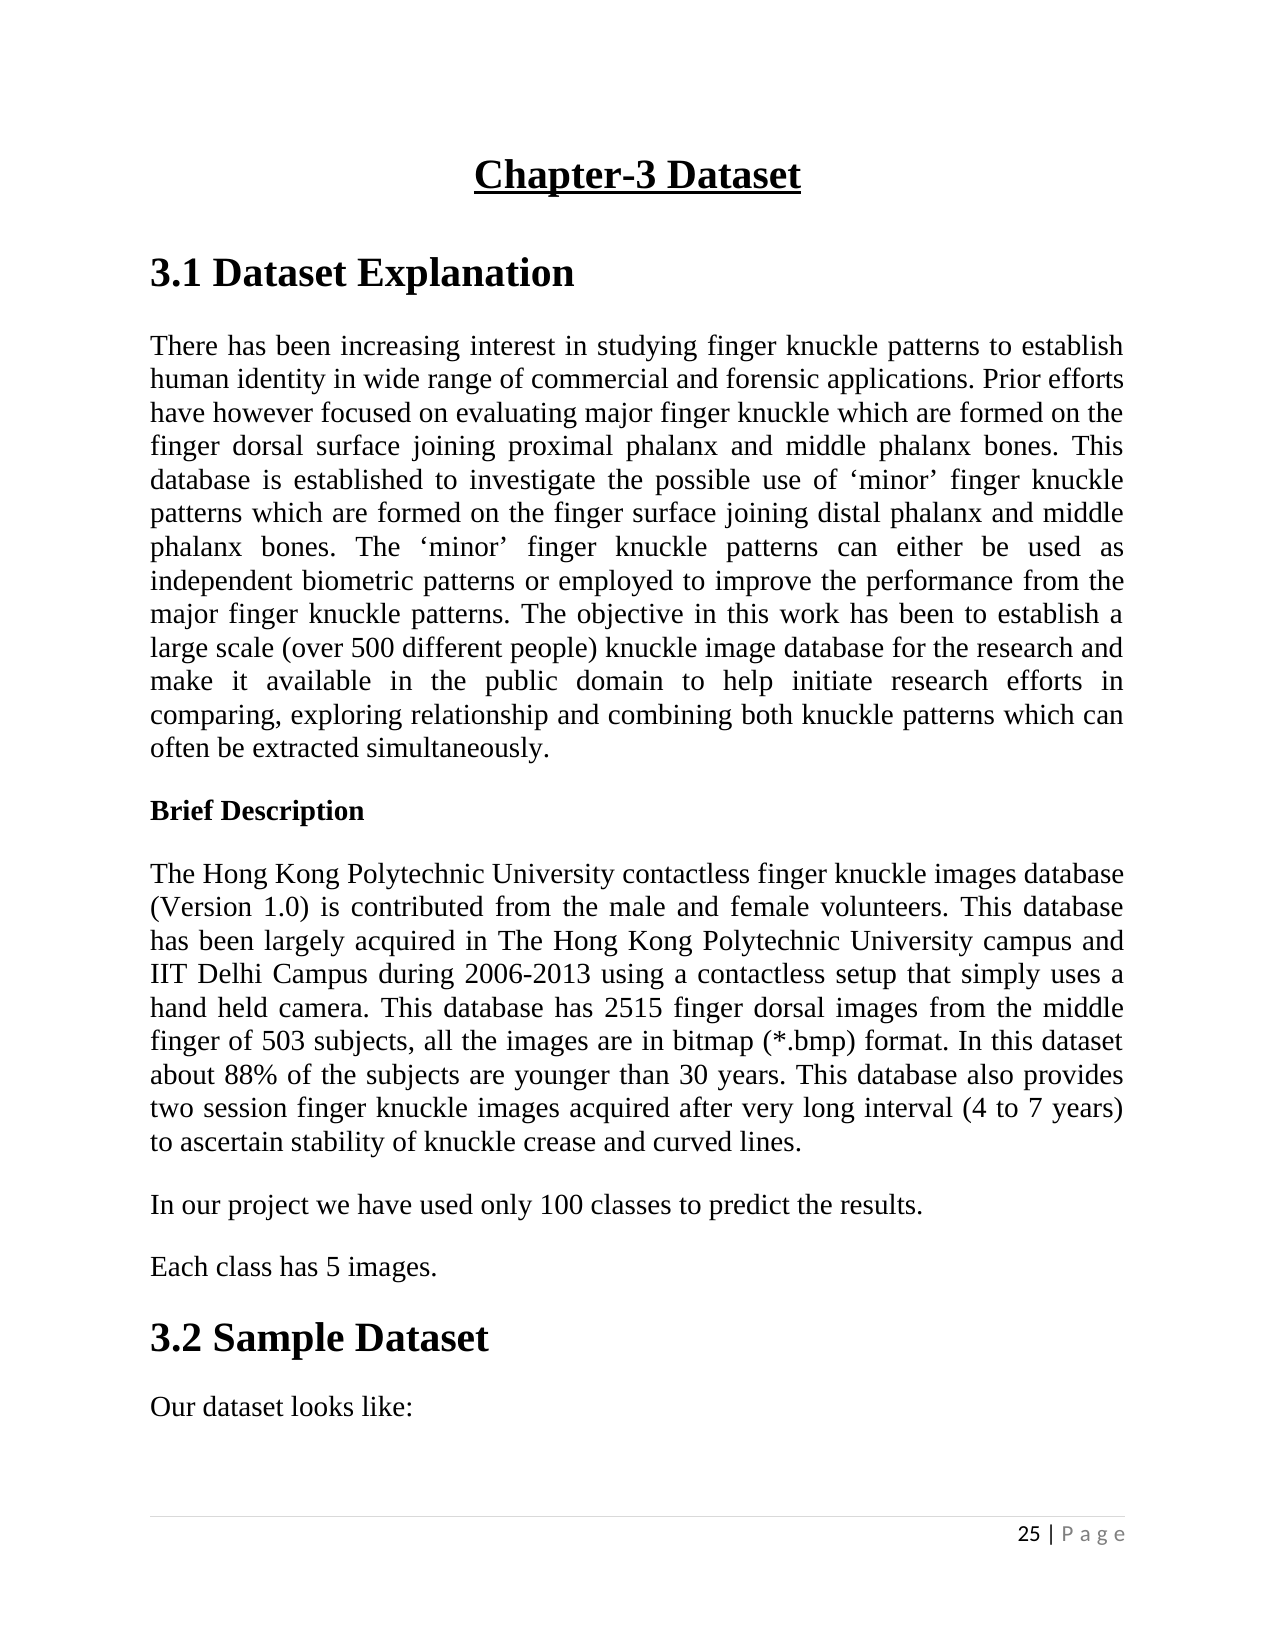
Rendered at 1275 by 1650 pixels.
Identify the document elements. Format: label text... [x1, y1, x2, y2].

text 3.2 Sample Dataset [150, 1312, 1125, 1360]
text The Hong Kong Polytechnic University contactless finger knuckle images database (Version 1.0) is contributed from the male and female volunteers. This database has been largely acquired in The Hong Kong Polytechnic University campus and IIT Delhi Campus during 2006-2013 using a contactless setup that simply uses a hand held camera. This database has 2515 finger dorsal images from the middle finger of 503 subjects, all the images are in bitmap (*.bmp) format. In this dataset about 88% of the subjects are younger than 30 years. This database also provides two session finger knuckle images acquired after very long interval (4 to 7 years) to ascertain stability of knuckle crease and curved lines. [150, 856, 1125, 1158]
text Brief Description [150, 793, 1125, 827]
text Chapter-3 Dataset [150, 150, 1125, 228]
text In our project we have used only 100 classes to predict the results. [150, 1187, 1125, 1220]
text There has been increasing interest in studying finger knuckle patterns to establish human identity in wide range of commercial and forensic applications. Prior efforts have however focused on evaluating major finger knuckle which are formed on the finger dorsal surface joining proximal phalanx and middle phalanx bones. This database is established to investigate the possible use of ‘minor’ finger knuckle patterns which are formed on the finger surface joining distal phalanx and middle phalanx bones. The ‘minor’ finger knuckle patterns can either be used as independent biometric patterns or employed to improve the performance from the major finger knuckle patterns. The objective in this work has been to establish a large scale (over 500 different people) knuckle image database for the research and make it available in the public domain to help initiate research efforts in comparing, exploring relationship and combining both knuckle patterns which can often be extracted simultaneously. [150, 328, 1125, 764]
text Our dataset looks like: [150, 1389, 1125, 1423]
text Each class has 5 images. [150, 1249, 1125, 1283]
text 3.1 Dataset Explanation [150, 247, 1125, 295]
